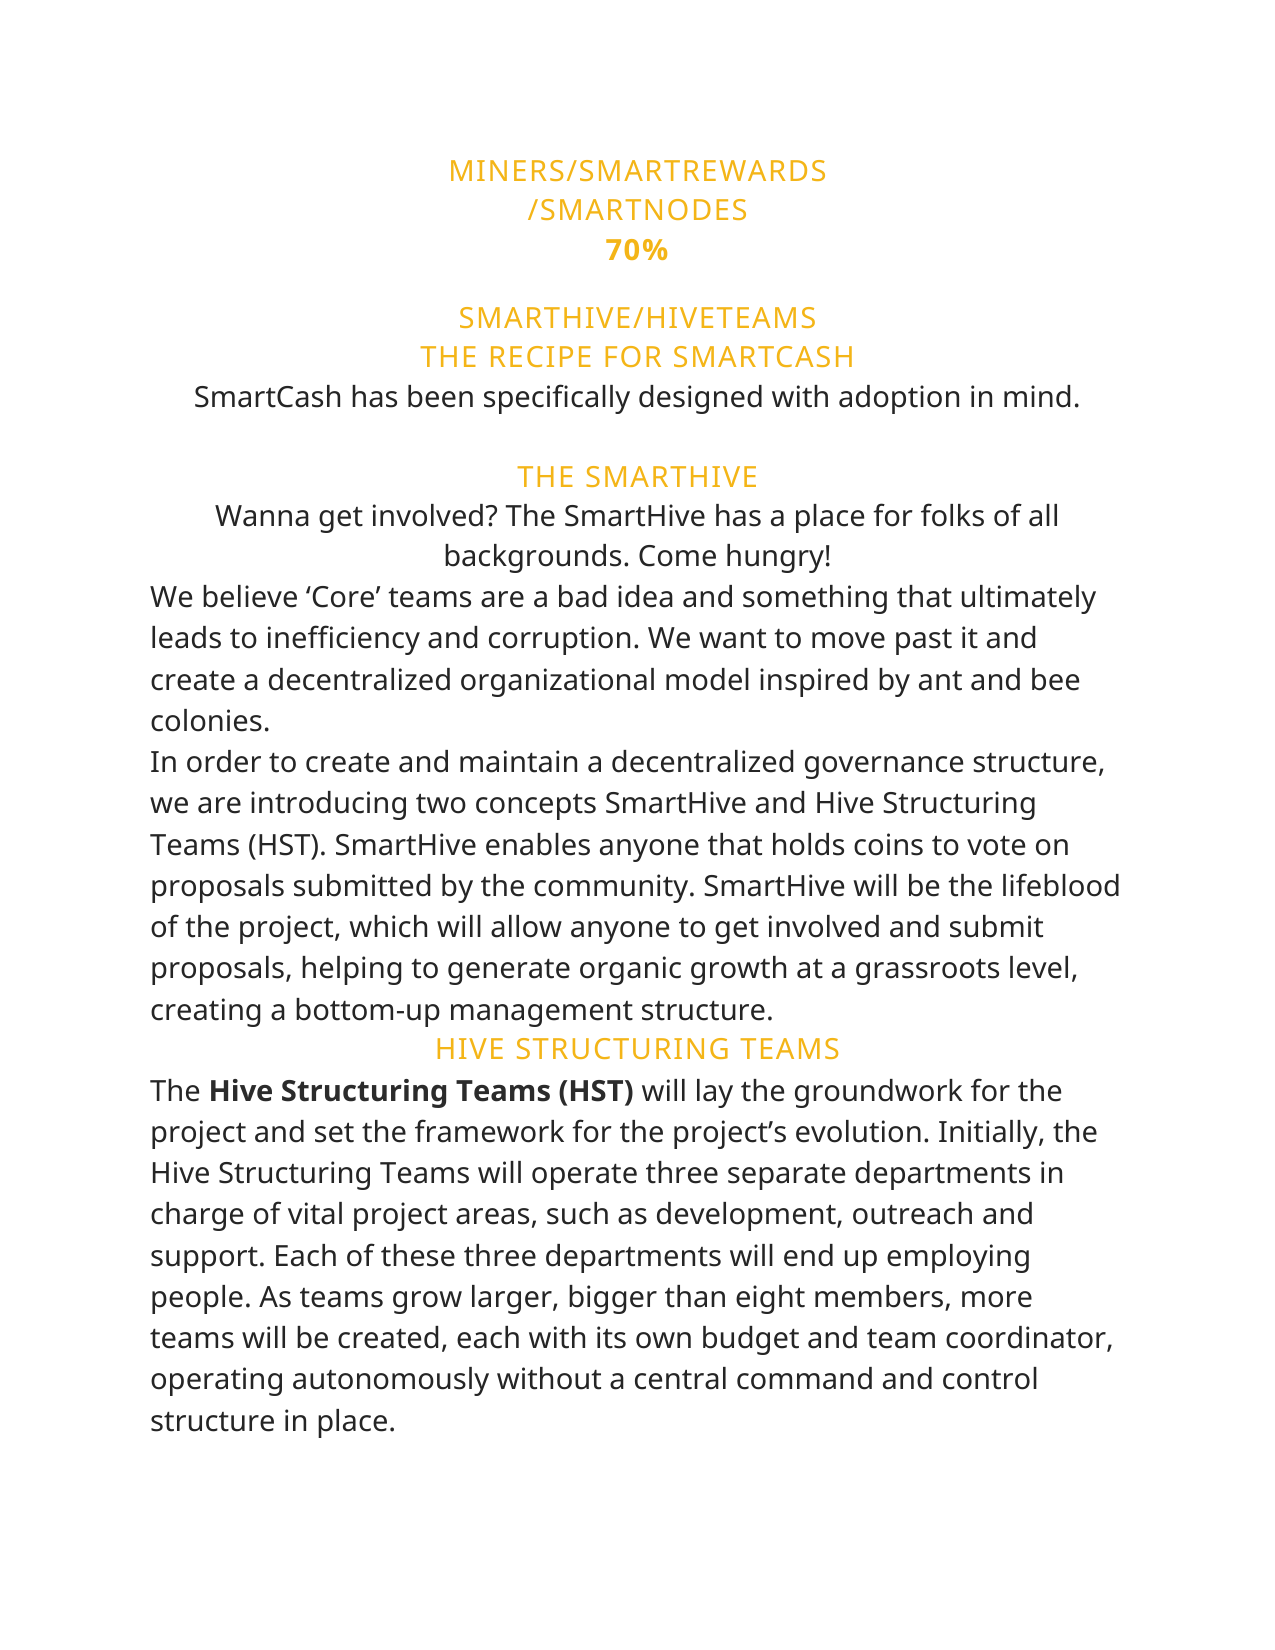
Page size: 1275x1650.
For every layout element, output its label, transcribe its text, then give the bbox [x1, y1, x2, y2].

text In order to create and maintain a decentralized governance structure, we are introducing two concepts SmartHive and Hive Structuring Teams (HST). SmartHive enables anyone that holds coins to vote on proposals submitted by the community. SmartHive will be the lifeblood of the project, which will allow anyone to get involved and submit proposals, helping to generate organic growth at a grassroots level, creating a bottom-up management structure. [150, 740, 1125, 1029]
text THE RECIPE FOR SMARTCASH [150, 337, 1125, 376]
text HIVE STRUCTURING TEAMS [150, 1029, 1125, 1068]
text THE SMARTHIVE [150, 456, 1125, 496]
text SmartCash has been specifically designed with adoption in mind. [150, 376, 1125, 416]
text 70% [150, 229, 1125, 297]
text We believe ‘Core’ teams are a bad idea and something that ultimately leads to inefficiency and corruption. We want to move past it and create a decentralized organizational model inspired by ant and bee colonies. [150, 575, 1125, 740]
text MINERS/SMARTREWARDS [150, 150, 1125, 190]
text SMARTHIVE/HIVETEAMS [150, 297, 1125, 337]
text Wanna get involved? The SmartHive has a place for folks of all backgrounds. Come hungry! [150, 496, 1125, 575]
text /SMARTNODES [150, 190, 1125, 229]
